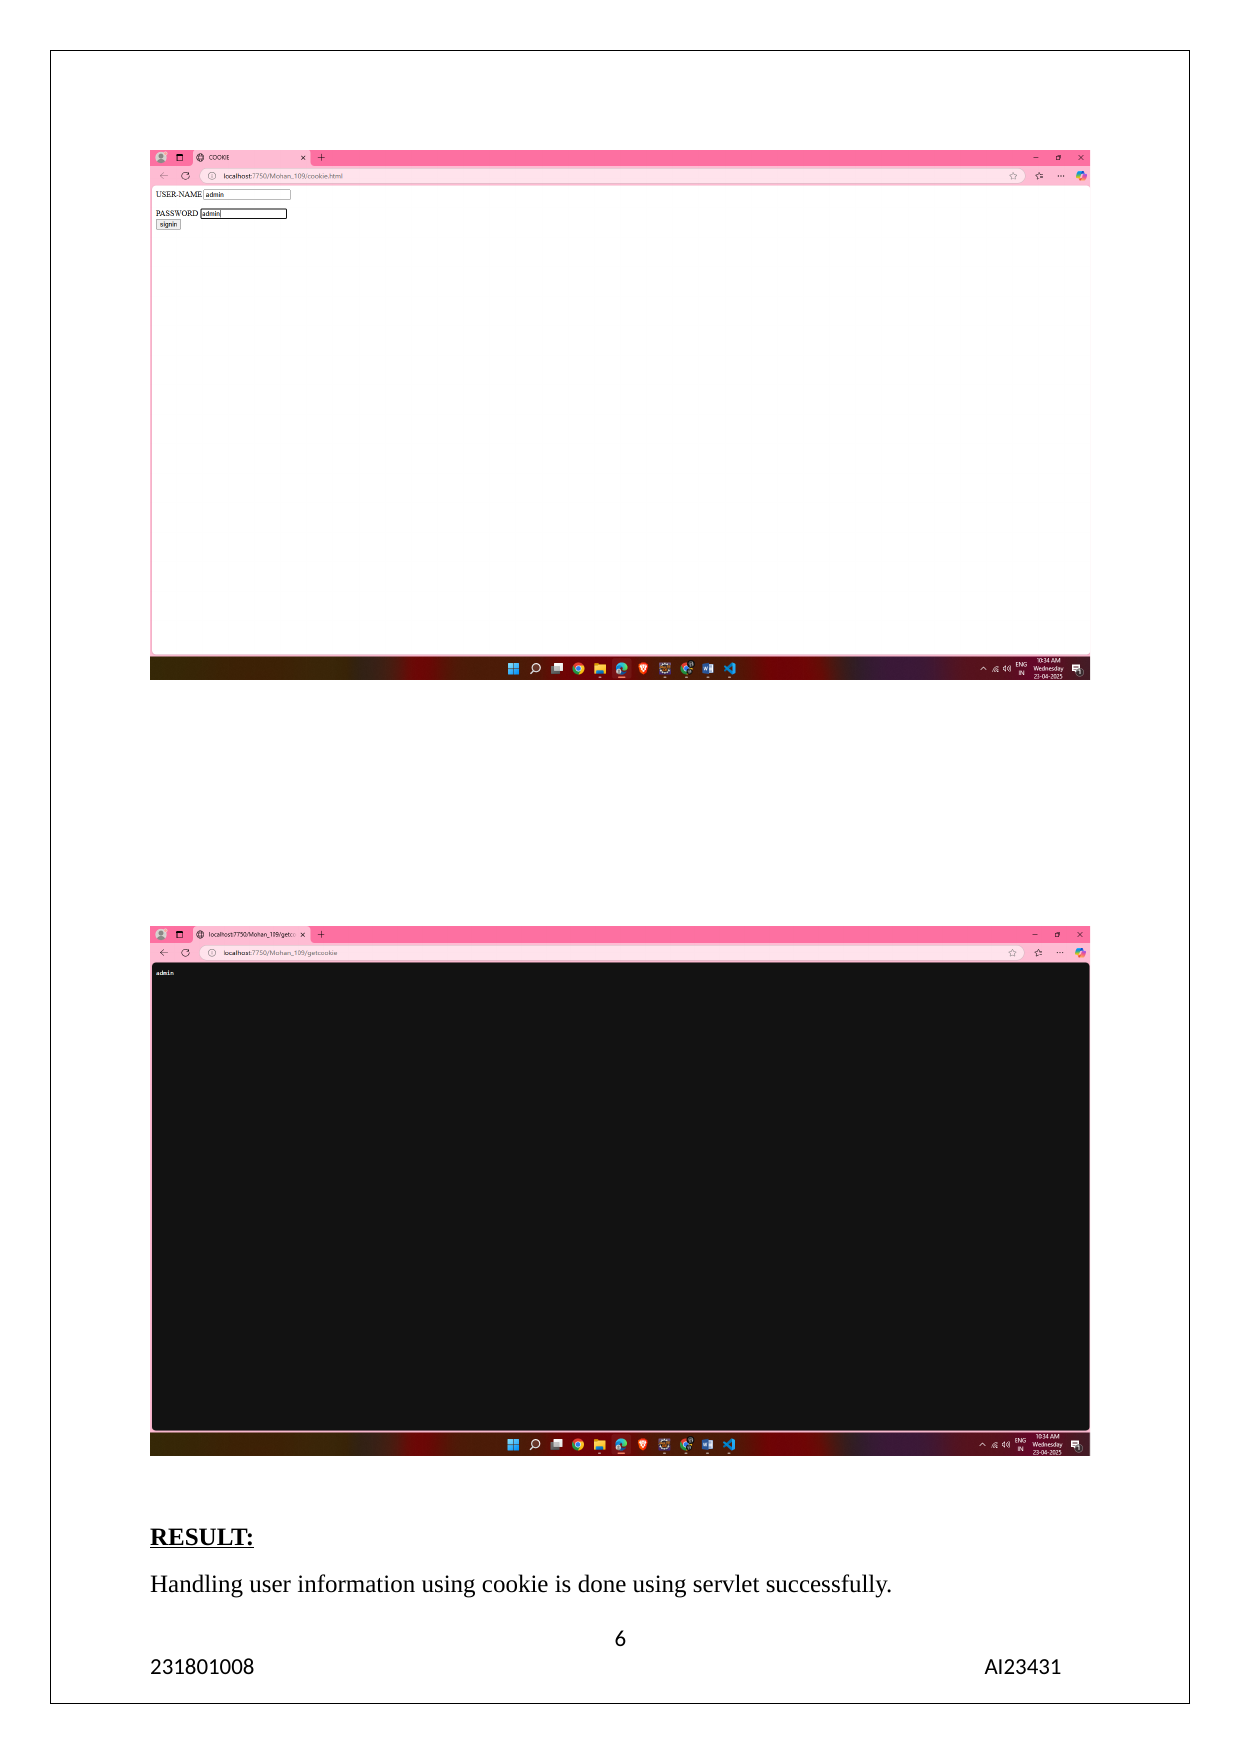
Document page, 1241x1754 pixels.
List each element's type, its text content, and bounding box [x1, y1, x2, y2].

picture [150, 926, 1091, 1456]
text Handling user information using cookie is done using servlet successfully. [150, 1569, 1090, 1598]
picture [150, 150, 1091, 680]
text RESULT: [150, 1522, 1090, 1551]
